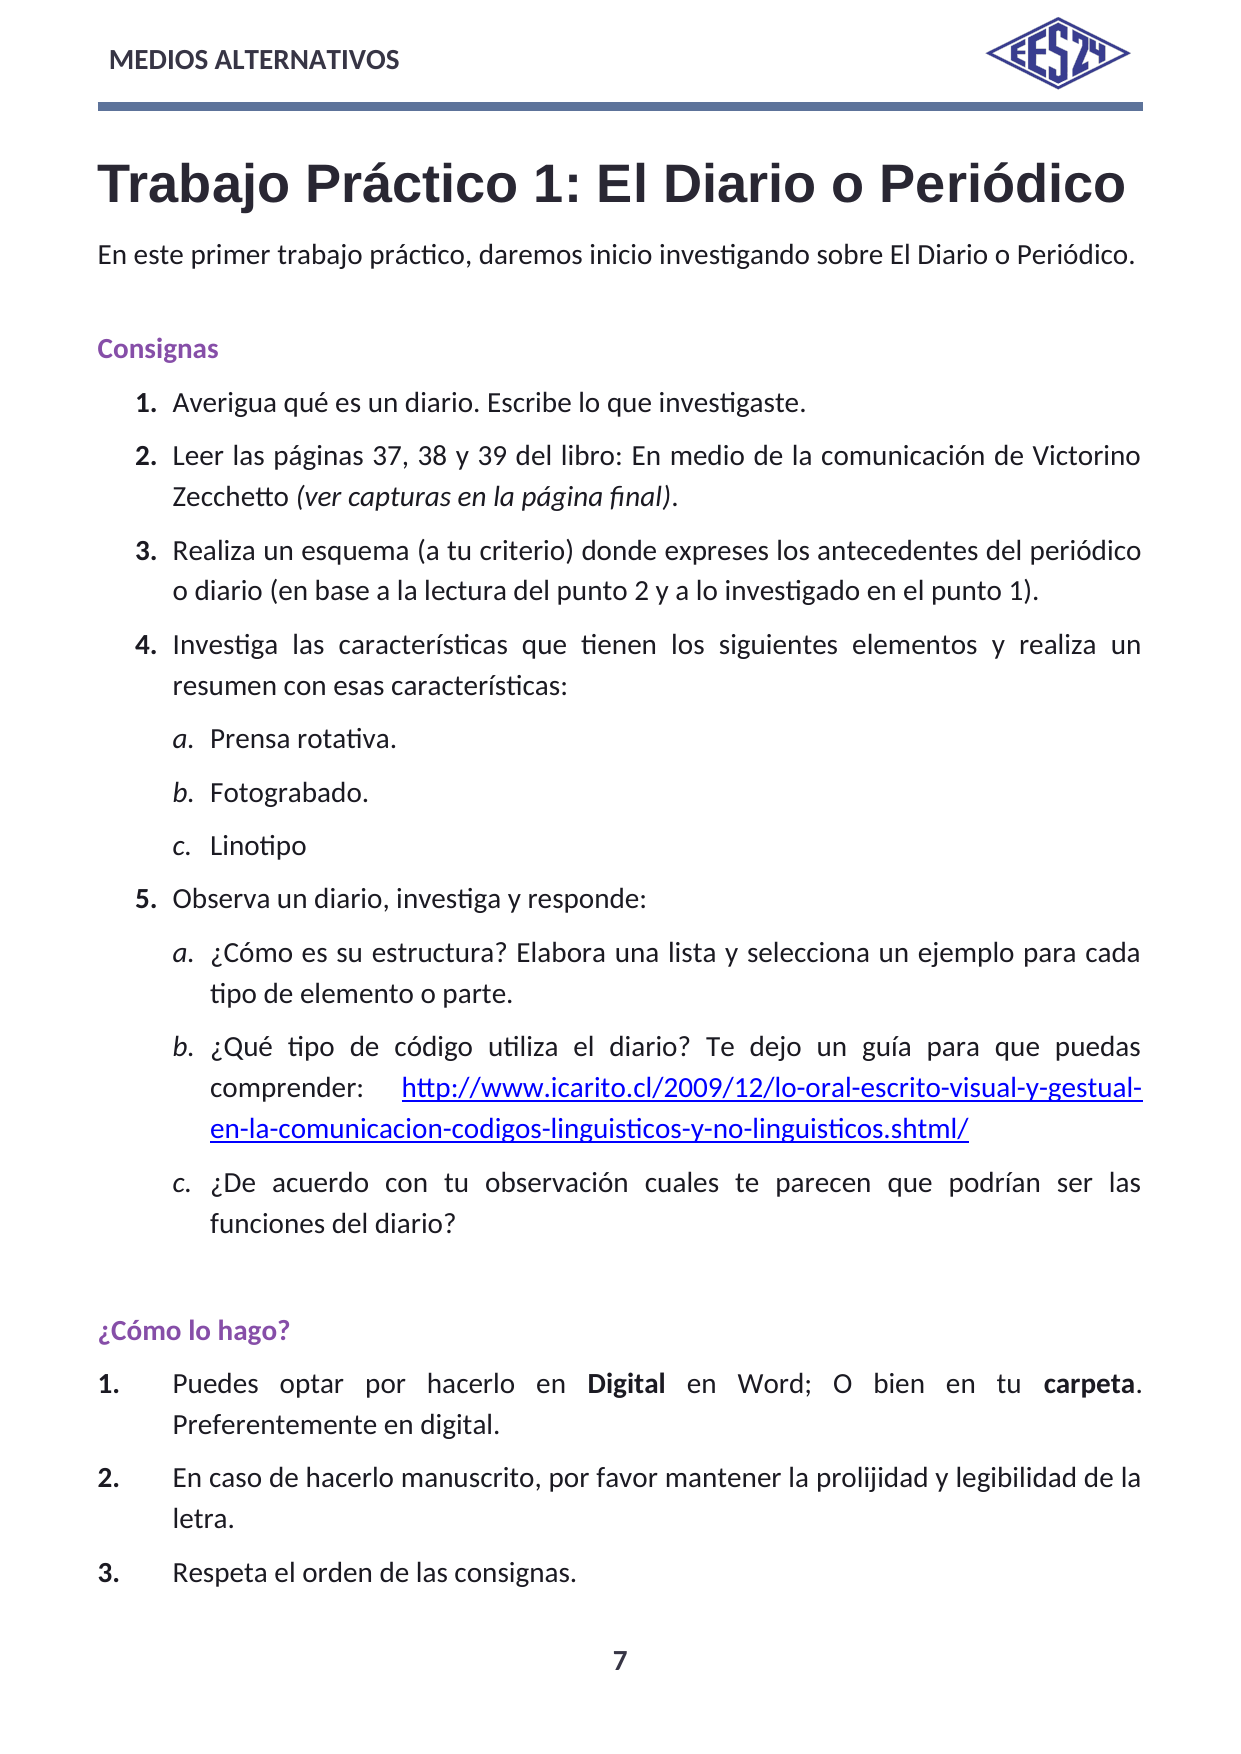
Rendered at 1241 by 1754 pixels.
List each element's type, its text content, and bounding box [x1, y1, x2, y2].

subtitle Trabajo Práctico 1: El Diario o Periódico [97, 152, 1143, 214]
picture [964, 1, 1143, 93]
list Leer las páginas 37, 38 y 39 del libro: En medio de la comunicación de Victorino Zecchetto (ver capturas en la página final). [135, 437, 1143, 514]
list Fotograbado. [172, 774, 1143, 809]
text Consignas [97, 330, 1143, 366]
list ¿De acuerdo con tu observación cuales te parecen que podrían ser las funciones del diario? [172, 1164, 1143, 1240]
list Averigua qué es un diario. Escribe lo que investigaste. [135, 384, 1143, 419]
list Prensa rotativa. [172, 720, 1143, 756]
text En este primer trabajo práctico, daremos inicio investigando sobre El Diario o Periódico. [97, 236, 1143, 272]
list ¿Qué tipo de código utiliza el diario? Te dejo un guía para que puedas comprender: http://www.icarito.cl/2009/12/lo-oral-escrito-visual-y-gestual-en-la-comunicacion-codigos-linguisticos-y-no-linguisticos.shtml/ [172, 1028, 1143, 1146]
list ¿Cómo es su estructura? Elabora una lista y selecciona un ejemplo para cada tipo de elemento o parte. [172, 934, 1143, 1011]
list Realiza un esquema (a tu criterio) donde expreses los antecedentes del periódico o diario (en base a la lectura del punto 2 y a lo investigado en el punto 1). [135, 532, 1143, 608]
list Puedes optar por hacerlo en Digital en Word; O bien en tu carpeta. Preferentemente en digital. [97, 1365, 1143, 1442]
list Observa un diario, investiga y responde: [135, 881, 1143, 916]
text ¿Cómo lo hago? [97, 1312, 1143, 1347]
list Investiga las características que tienen los siguientes elementos y realiza un resumen con esas características: [135, 626, 1143, 702]
list En caso de hacerlo manuscrito, por favor mantener la prolijidad y legibilidad de la letra. [97, 1459, 1143, 1536]
list Linotipo [172, 827, 1143, 863]
list Respeta el orden de las consignas. [97, 1554, 1143, 1589]
